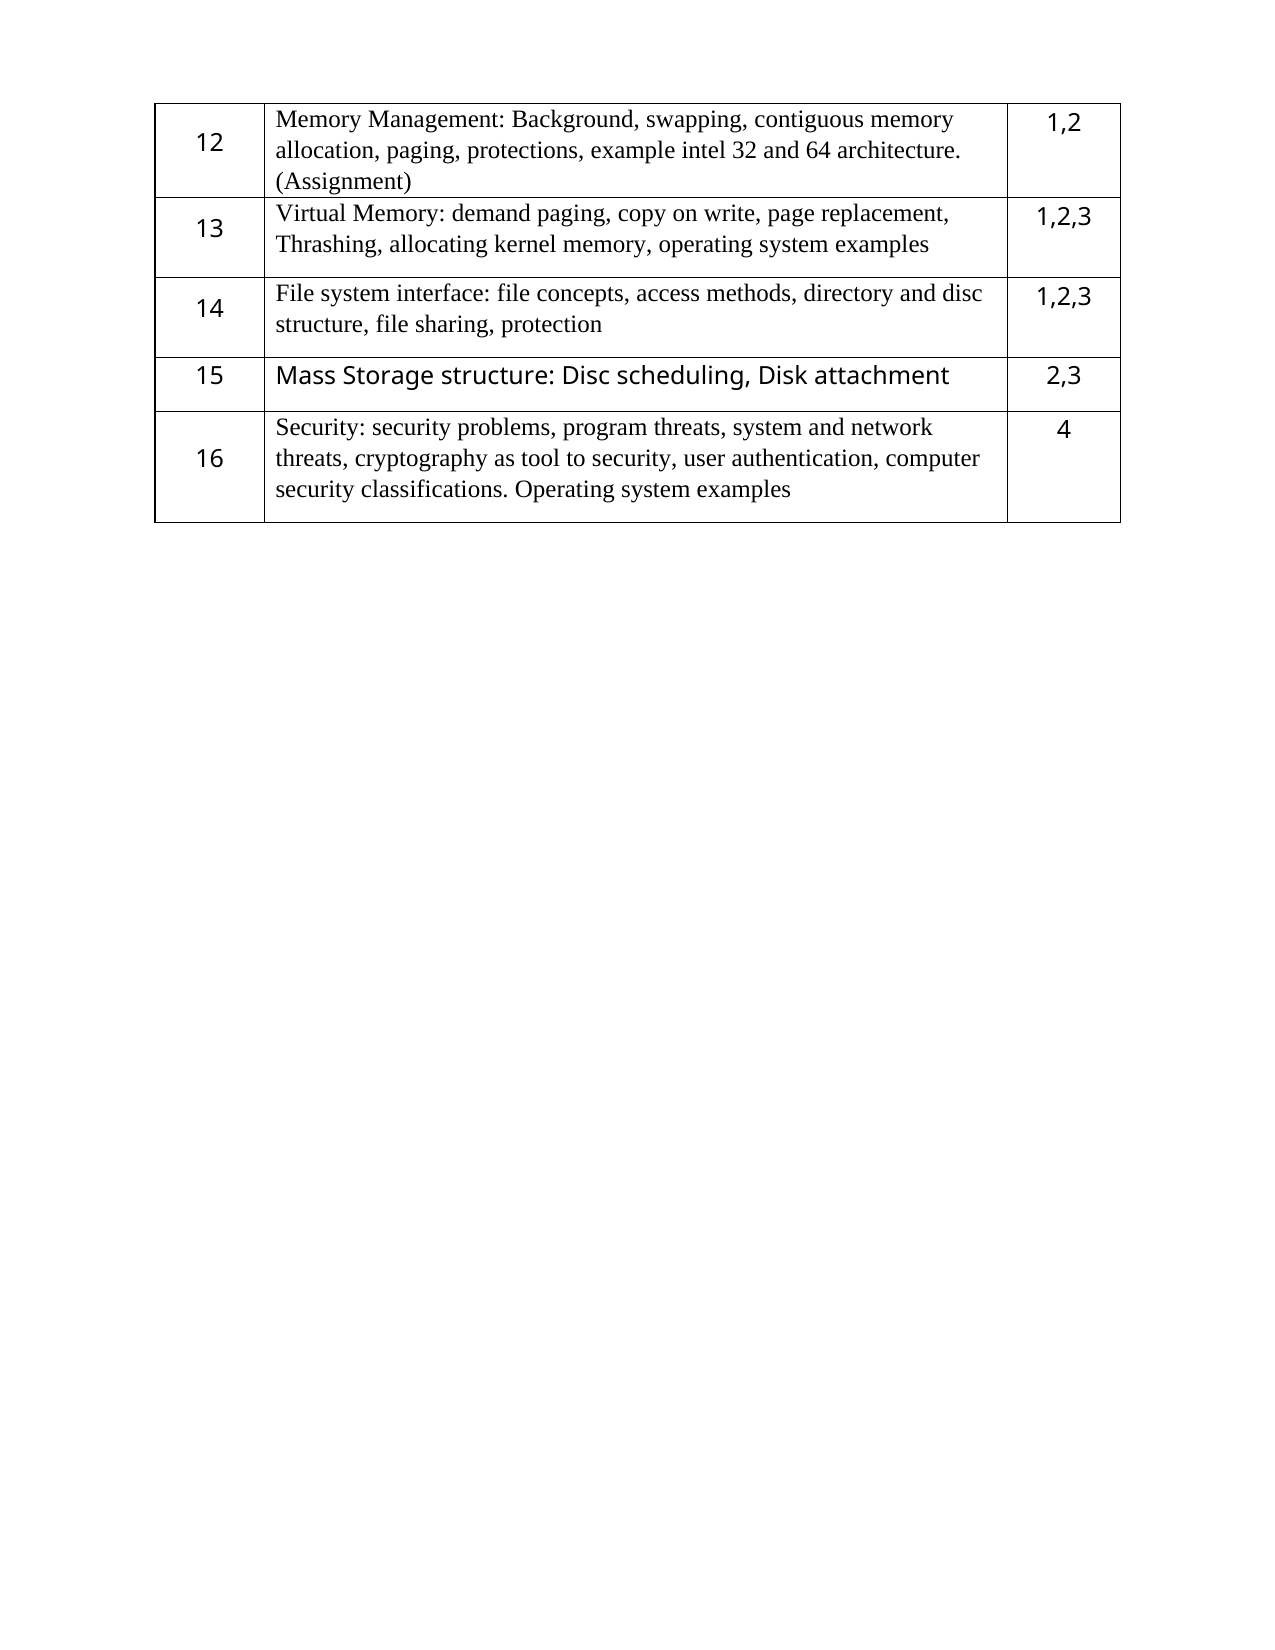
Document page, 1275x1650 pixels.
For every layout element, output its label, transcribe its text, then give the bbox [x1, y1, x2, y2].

table_cell 2,3 [1008, 358, 1120, 411]
table_cell 13 [156, 198, 264, 277]
table_cell Security: security problems, program threats, system and network threats, cryptography as tool to security, user authentication, computer security classifications. Operating system examples [265, 412, 1007, 522]
table_cell 16 [156, 412, 264, 522]
table_cell Mass Storage structure: Disc scheduling, Disk attachment [265, 358, 1007, 411]
table_cell Virtual Memory: demand paging, copy on write, page replacement, Thrashing, allocating kernel memory, operating system examples [265, 198, 1007, 277]
table_cell File system interface: file concepts, access methods, directory and disc structure, file sharing, protection [265, 278, 1007, 357]
table_cell 1,2 [1008, 104, 1120, 197]
table_cell 1,2,3 [1008, 198, 1120, 277]
table_cell 4 [1008, 412, 1120, 522]
table_cell Memory Management: Background, swapping, contiguous memory allocation, paging, protections, example intel 32 and 64 architecture. (Assignment) [265, 104, 1007, 197]
table_cell 1,2,3 [1008, 278, 1120, 357]
table_cell 15 [156, 358, 264, 411]
table_cell 12 [156, 104, 264, 197]
table_cell 14 [156, 278, 264, 357]
